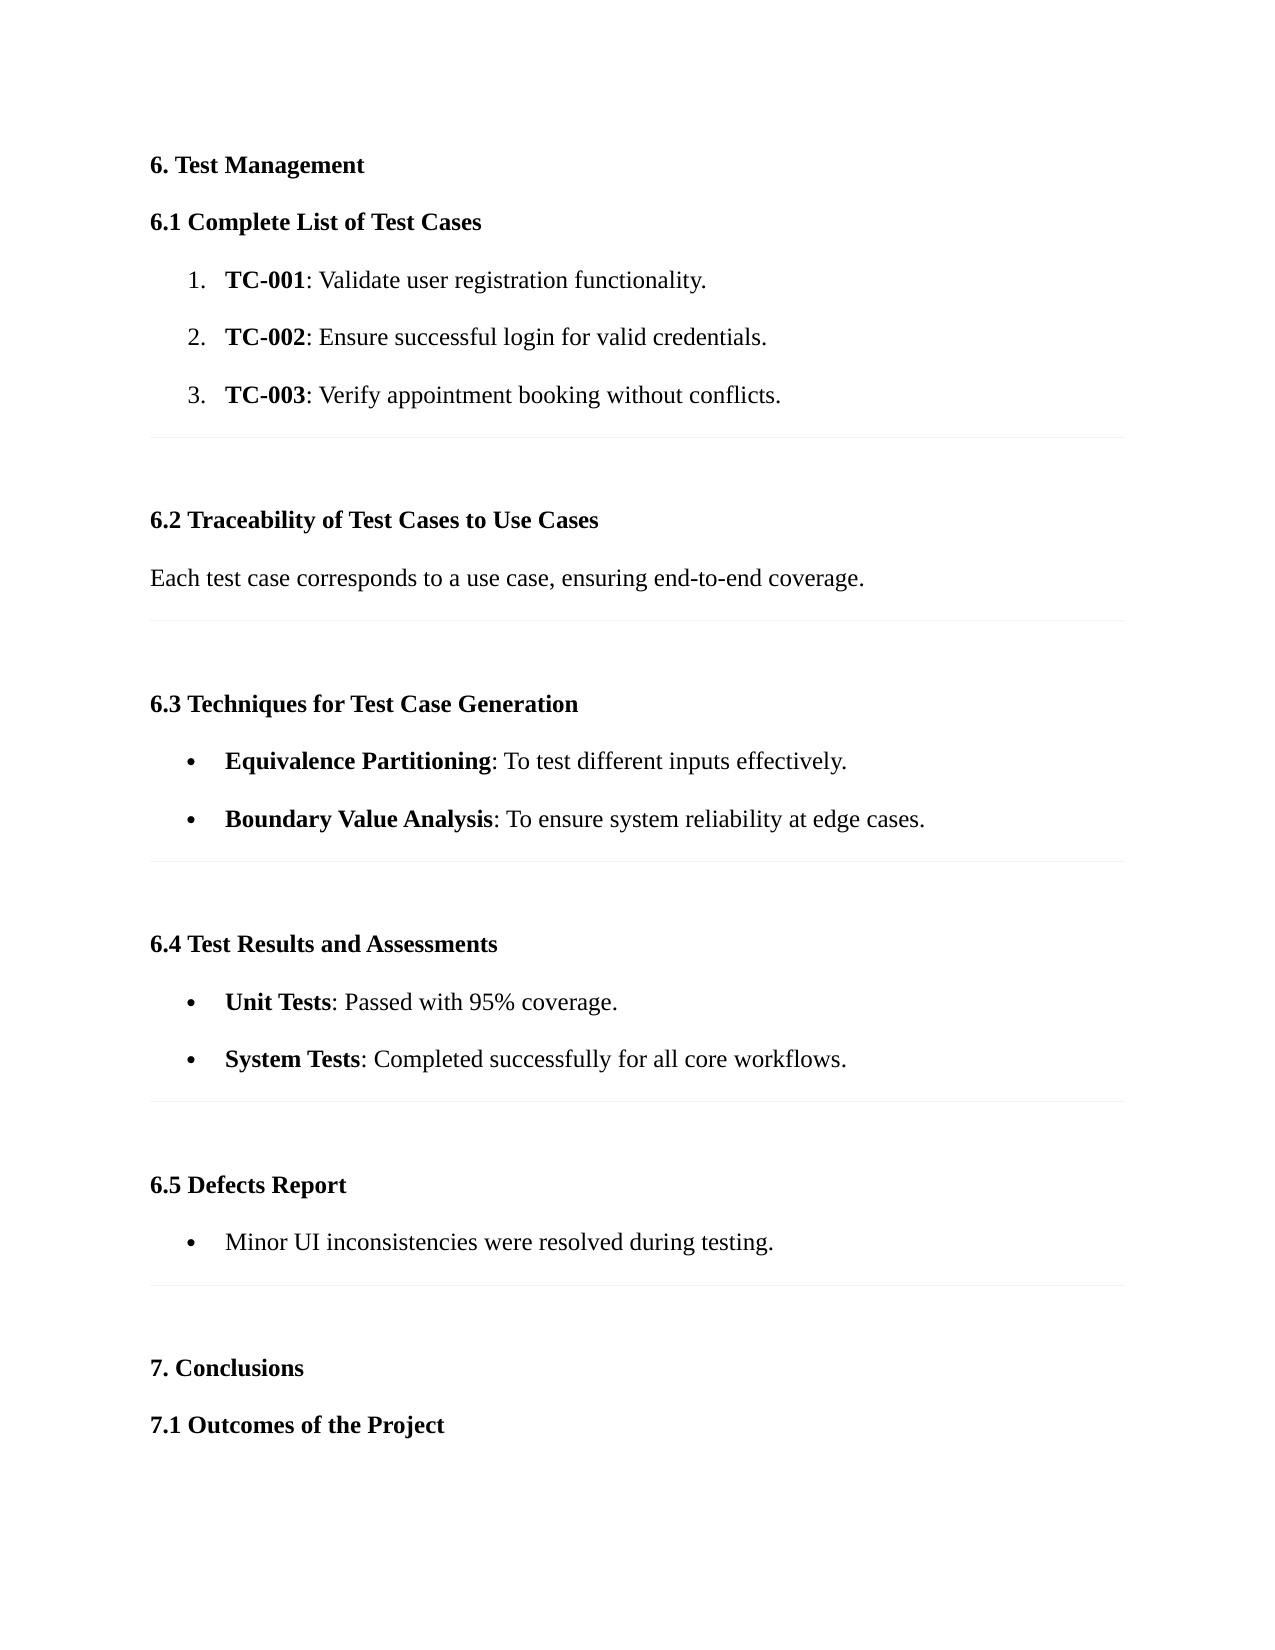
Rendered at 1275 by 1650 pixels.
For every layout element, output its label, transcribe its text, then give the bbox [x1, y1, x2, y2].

text 6.5 Defects Report [150, 1170, 1125, 1199]
text 6.1 Complete List of Test Cases [150, 207, 1125, 236]
list Equivalence Partitioning: To test different inputs effectively. [187, 746, 1125, 775]
list TC-003: Verify appointment booking without conflicts. [187, 380, 1125, 409]
text 7.1 Outcomes of the Project [150, 1411, 1125, 1439]
list System Tests: Completed successfully for all core workflows. [187, 1044, 1125, 1073]
text 7. Conclusions [150, 1353, 1125, 1382]
text 6.4 Test Results and Assessments [150, 929, 1125, 958]
text 6.2 Traceability of Test Cases to Use Cases [150, 506, 1125, 534]
text 6. Test Management [150, 150, 1125, 179]
text 6.3 Techniques for Test Case Generation [150, 689, 1125, 717]
list TC-001: Validate user registration functionality. [187, 265, 1125, 294]
list Minor UI inconsistencies were resolved during testing. [187, 1227, 1125, 1256]
list Boundary Value Analysis: To ensure system reliability at edge cases. [187, 804, 1125, 832]
list TC-002: Ensure successful login for valid credentials. [187, 322, 1125, 351]
list Unit Tests: Passed with 95% coverage. [187, 987, 1125, 1016]
text Each test case corresponds to a use case, ensuring end-to-end coverage. [150, 563, 1125, 592]
